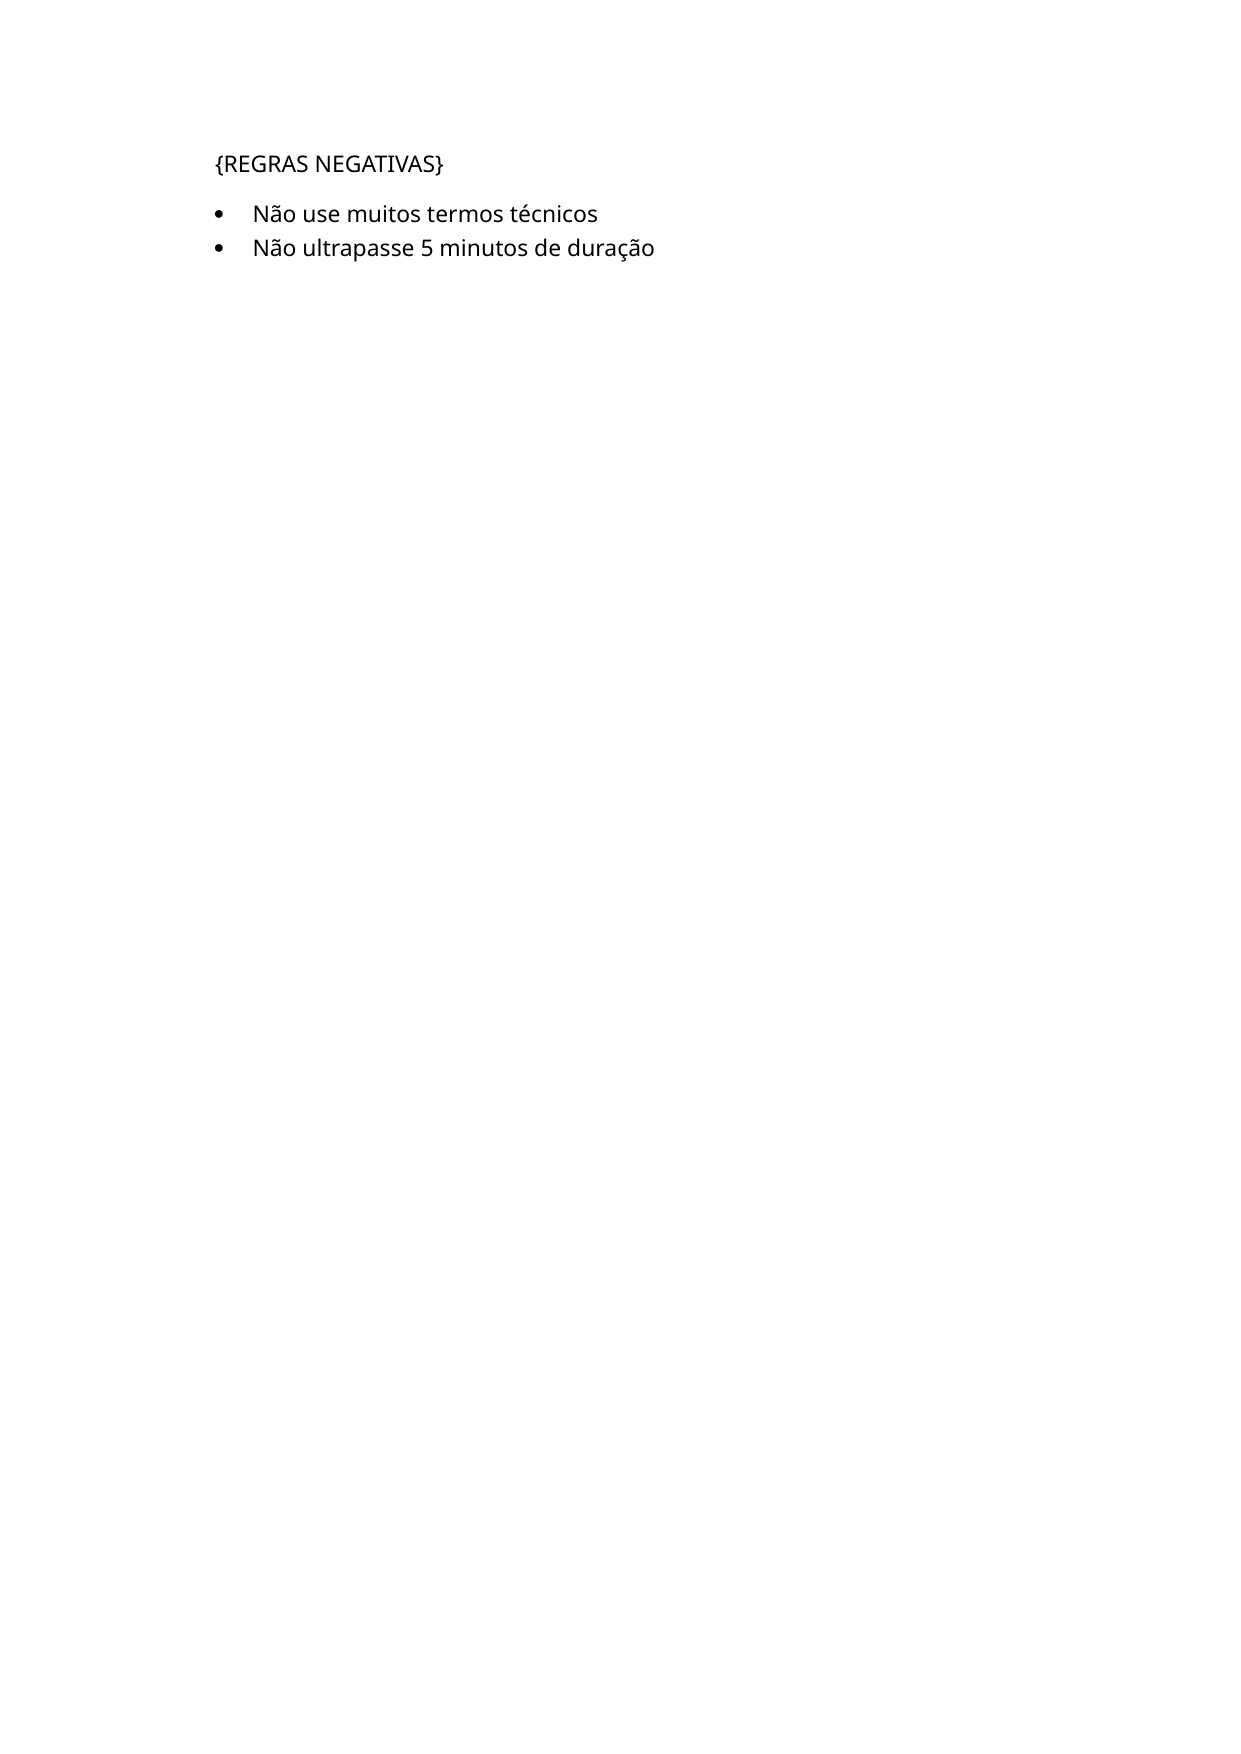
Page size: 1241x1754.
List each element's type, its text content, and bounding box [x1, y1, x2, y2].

list Não ultrapasse 5 minutos de duração [215, 232, 1063, 263]
text {REGRAS NEGATIVAS} [215, 148, 1063, 179]
list Não use muitos termos técnicos [215, 198, 1063, 229]
